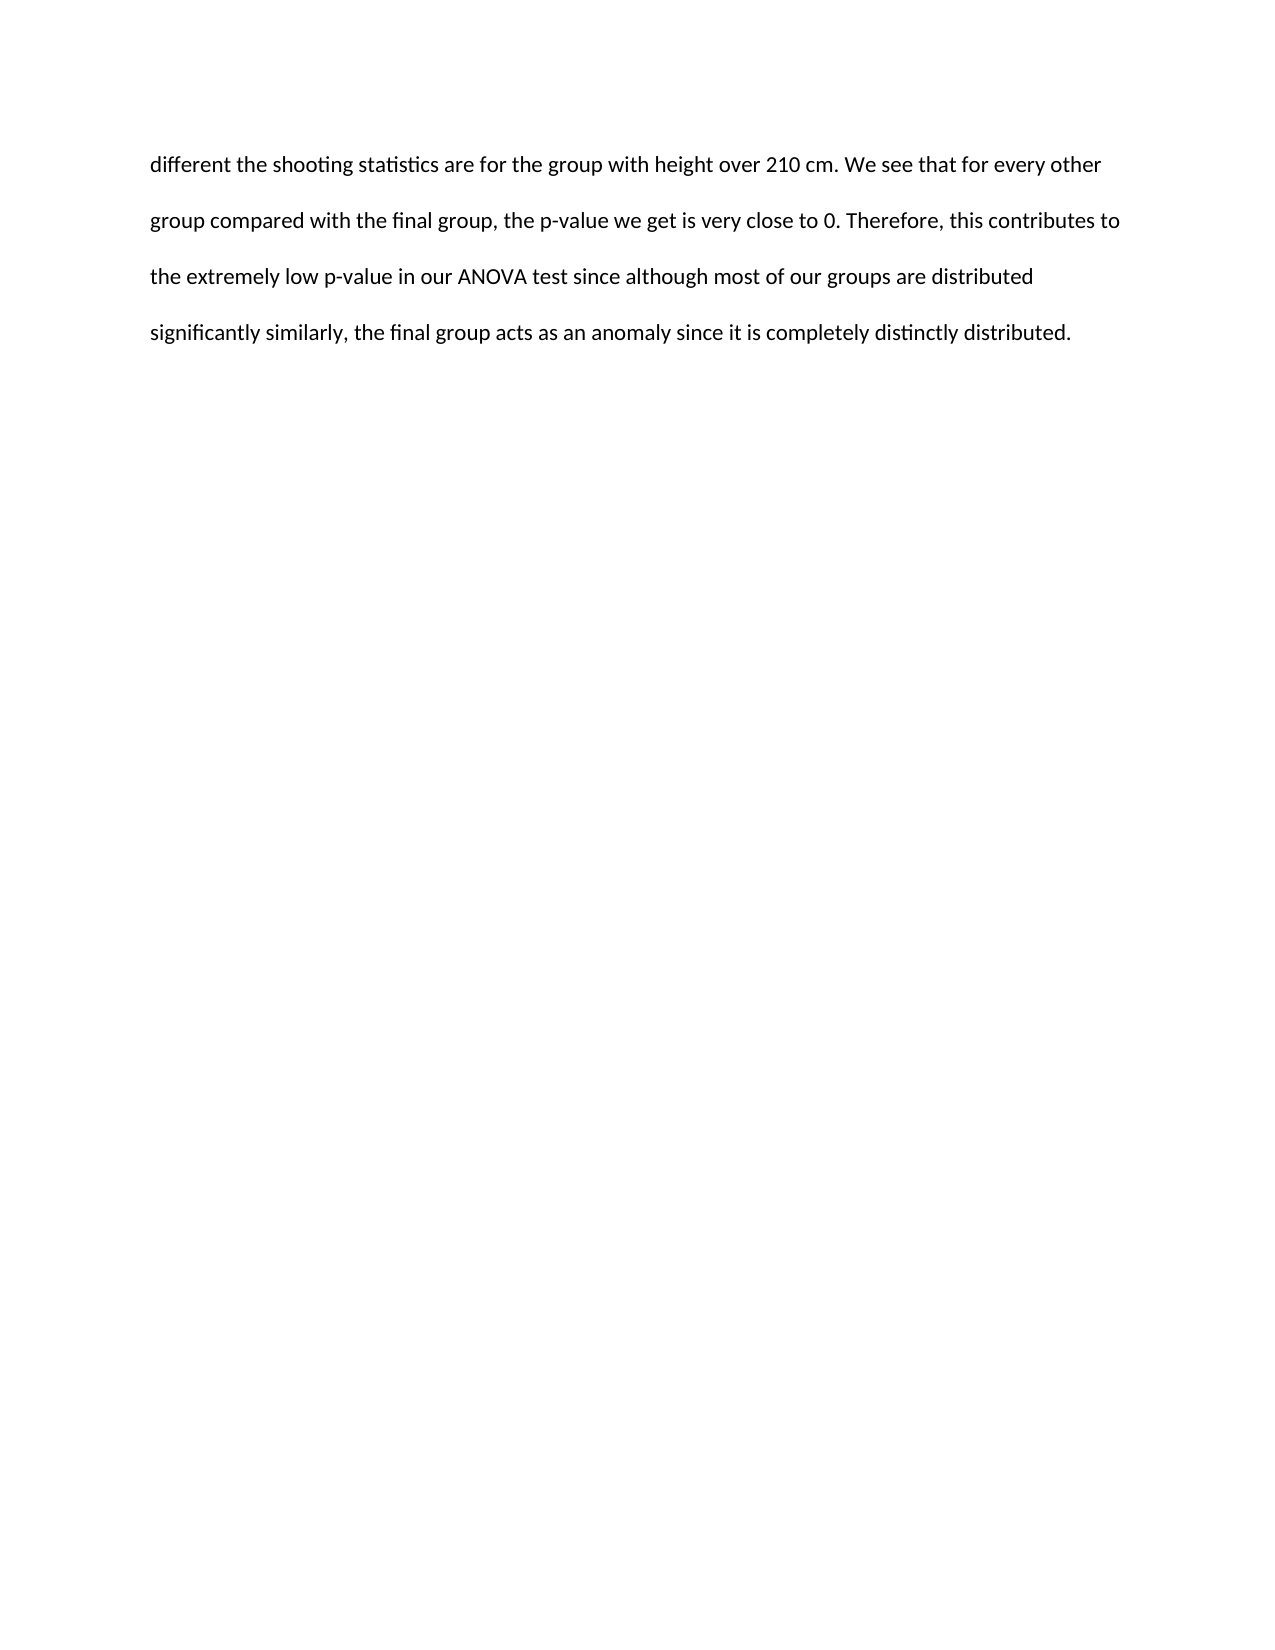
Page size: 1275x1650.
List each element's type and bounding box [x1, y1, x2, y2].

text [150, 150, 1125, 346]
